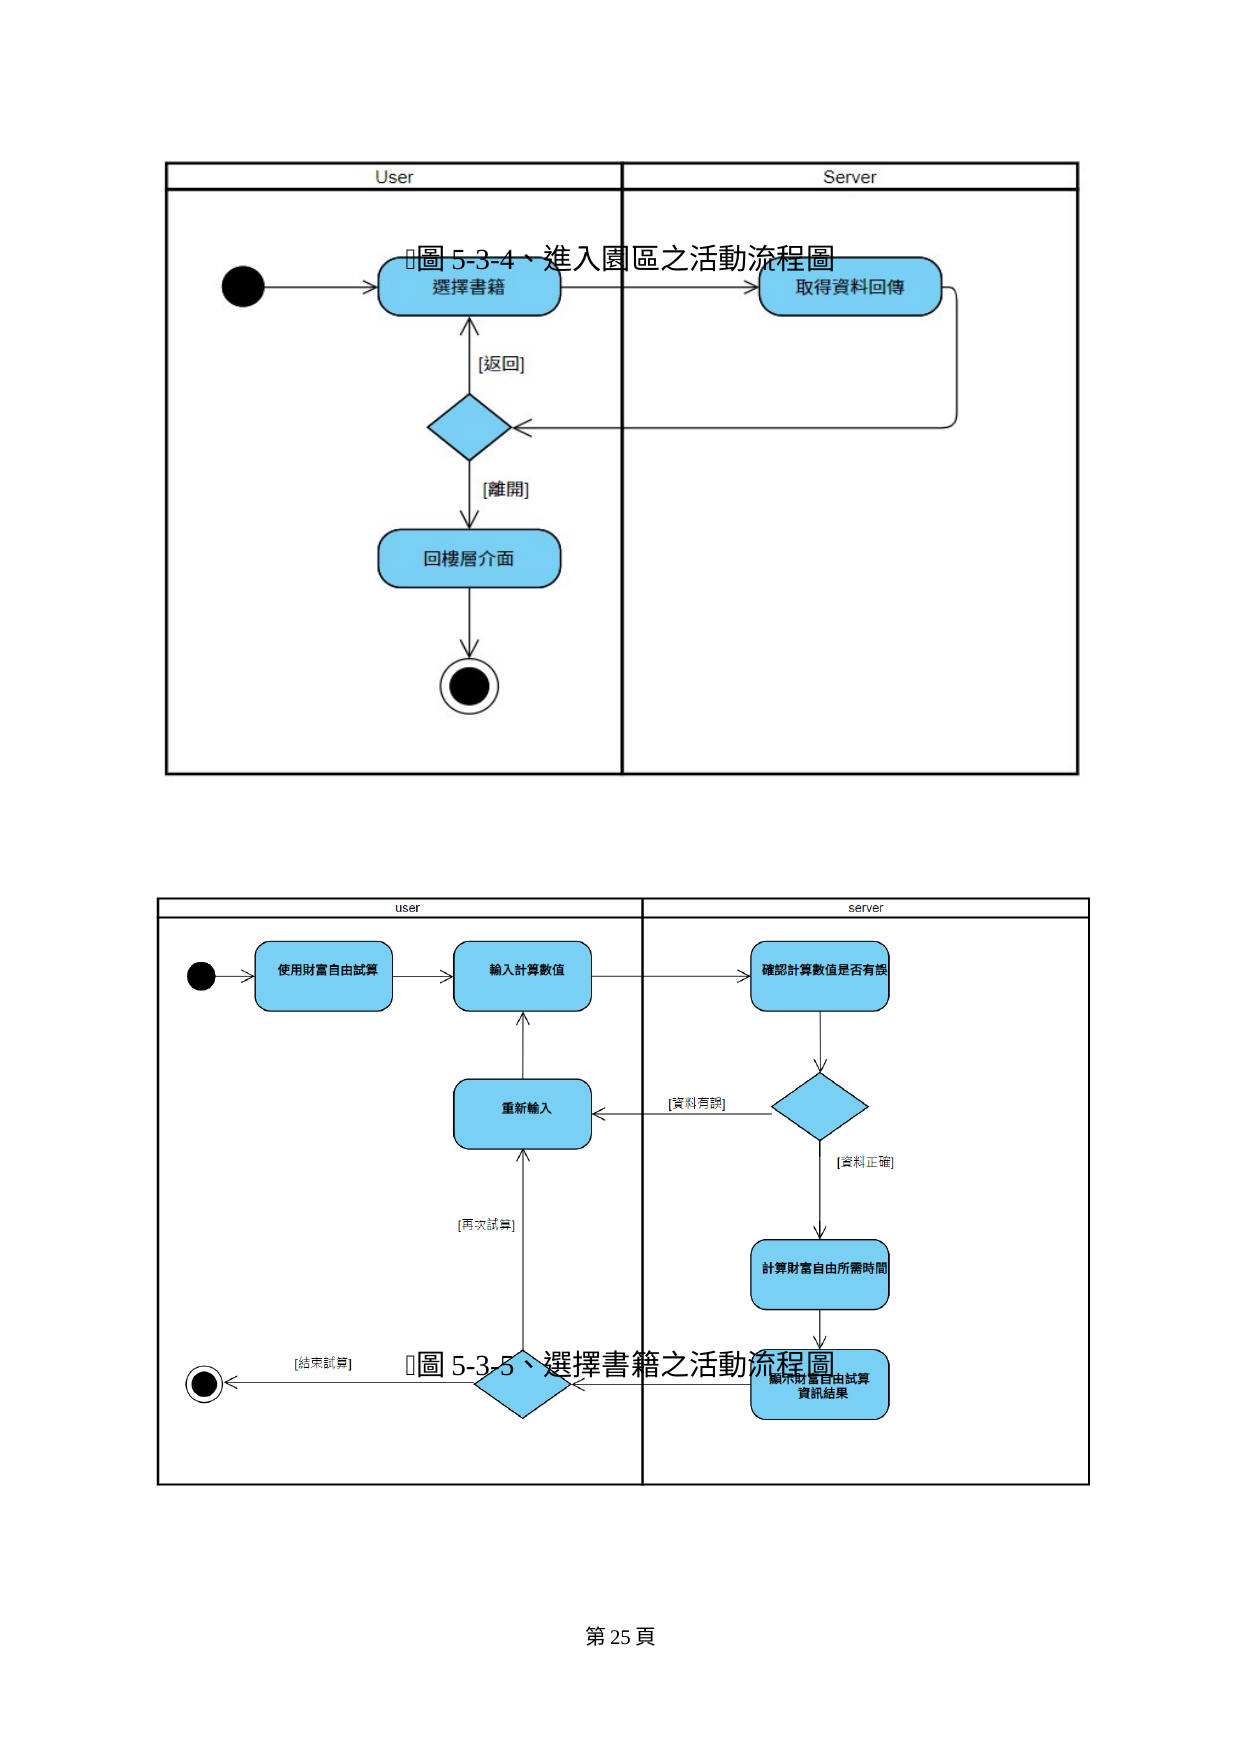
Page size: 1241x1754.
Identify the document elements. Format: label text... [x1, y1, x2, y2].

text 圖5-3-4、進入園區之活動流程圖 [89, 219, 1152, 294]
picture [125, 125, 1115, 219]
picture [150, 1400, 1095, 1496]
picture [150, 893, 1095, 1325]
text 圖5-3-5、選擇書籍之活動流程圖 [89, 1325, 1152, 1400]
picture [125, 294, 1115, 809]
